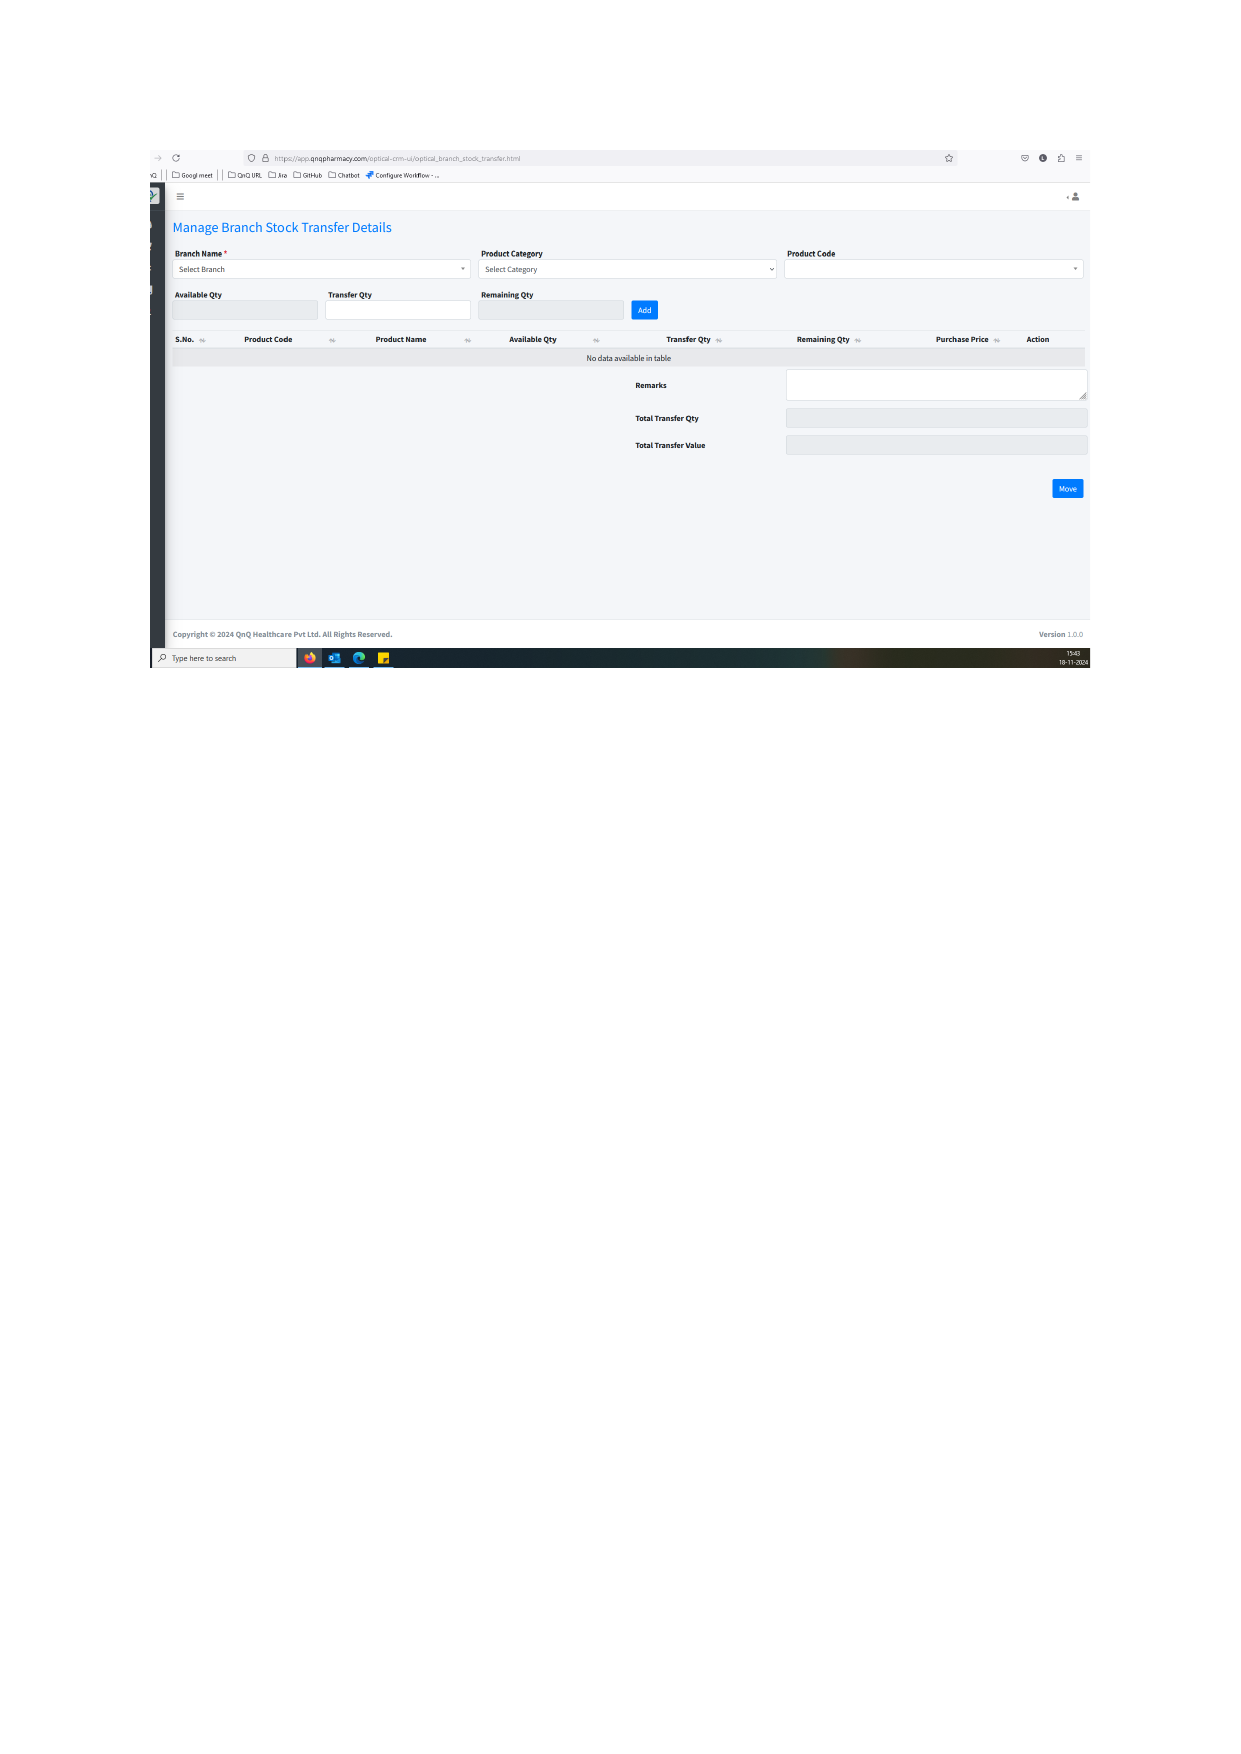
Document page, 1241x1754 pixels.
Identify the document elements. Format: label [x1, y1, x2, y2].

picture [150, 150, 1091, 668]
